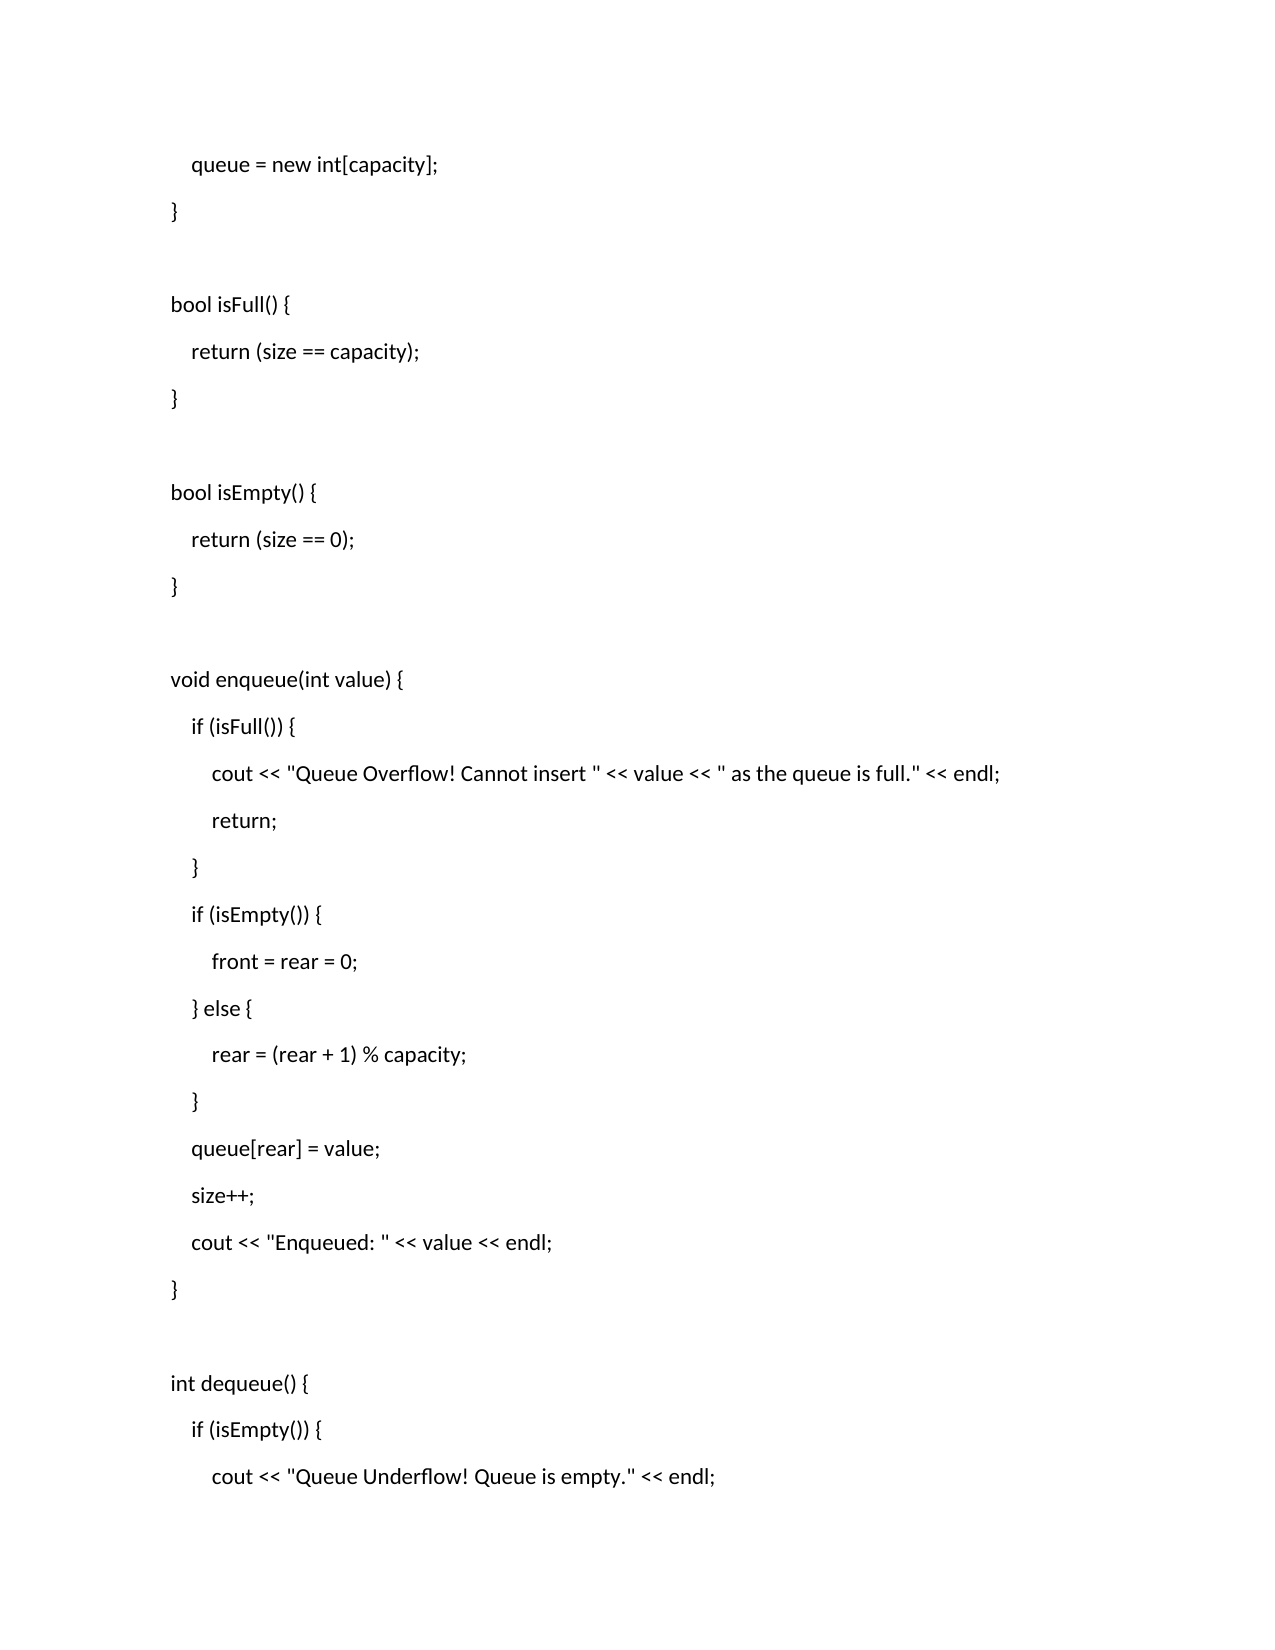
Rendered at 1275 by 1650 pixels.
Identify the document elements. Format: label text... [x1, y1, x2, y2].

text void enqueue(int value) { [150, 666, 1125, 694]
text front = rear = 0; [150, 947, 1125, 975]
text bool isFull() { [150, 291, 1125, 319]
text return (size == 0); [150, 525, 1125, 553]
text queue = new int[capacity]; [150, 150, 1125, 178]
text if (isFull()) { [150, 712, 1125, 741]
text bool isEmpty() { [150, 478, 1125, 506]
text } else { [150, 994, 1125, 1022]
text rear = (rear + 1) % capacity; [150, 1041, 1125, 1069]
text } [150, 1087, 1125, 1116]
text return (size == capacity); [150, 337, 1125, 366]
text } [150, 197, 1125, 225]
text size++; [150, 1181, 1125, 1209]
text } [150, 384, 1125, 412]
text } [150, 572, 1125, 600]
text } [150, 853, 1125, 881]
text cout << "Queue Underflow! Queue is empty." << endl; [150, 1462, 1125, 1491]
text queue[rear] = value; [150, 1134, 1125, 1162]
text if (isEmpty()) { [150, 900, 1125, 928]
text if (isEmpty()) { [150, 1416, 1125, 1444]
text cout << "Enqueued: " << value << endl; [150, 1228, 1125, 1256]
text cout << "Queue Overflow! Cannot insert " << value << " as the queue is full." << endl; [150, 759, 1125, 787]
text return; [150, 806, 1125, 834]
text int dequeue() { [150, 1369, 1125, 1397]
text } [150, 1275, 1125, 1303]
